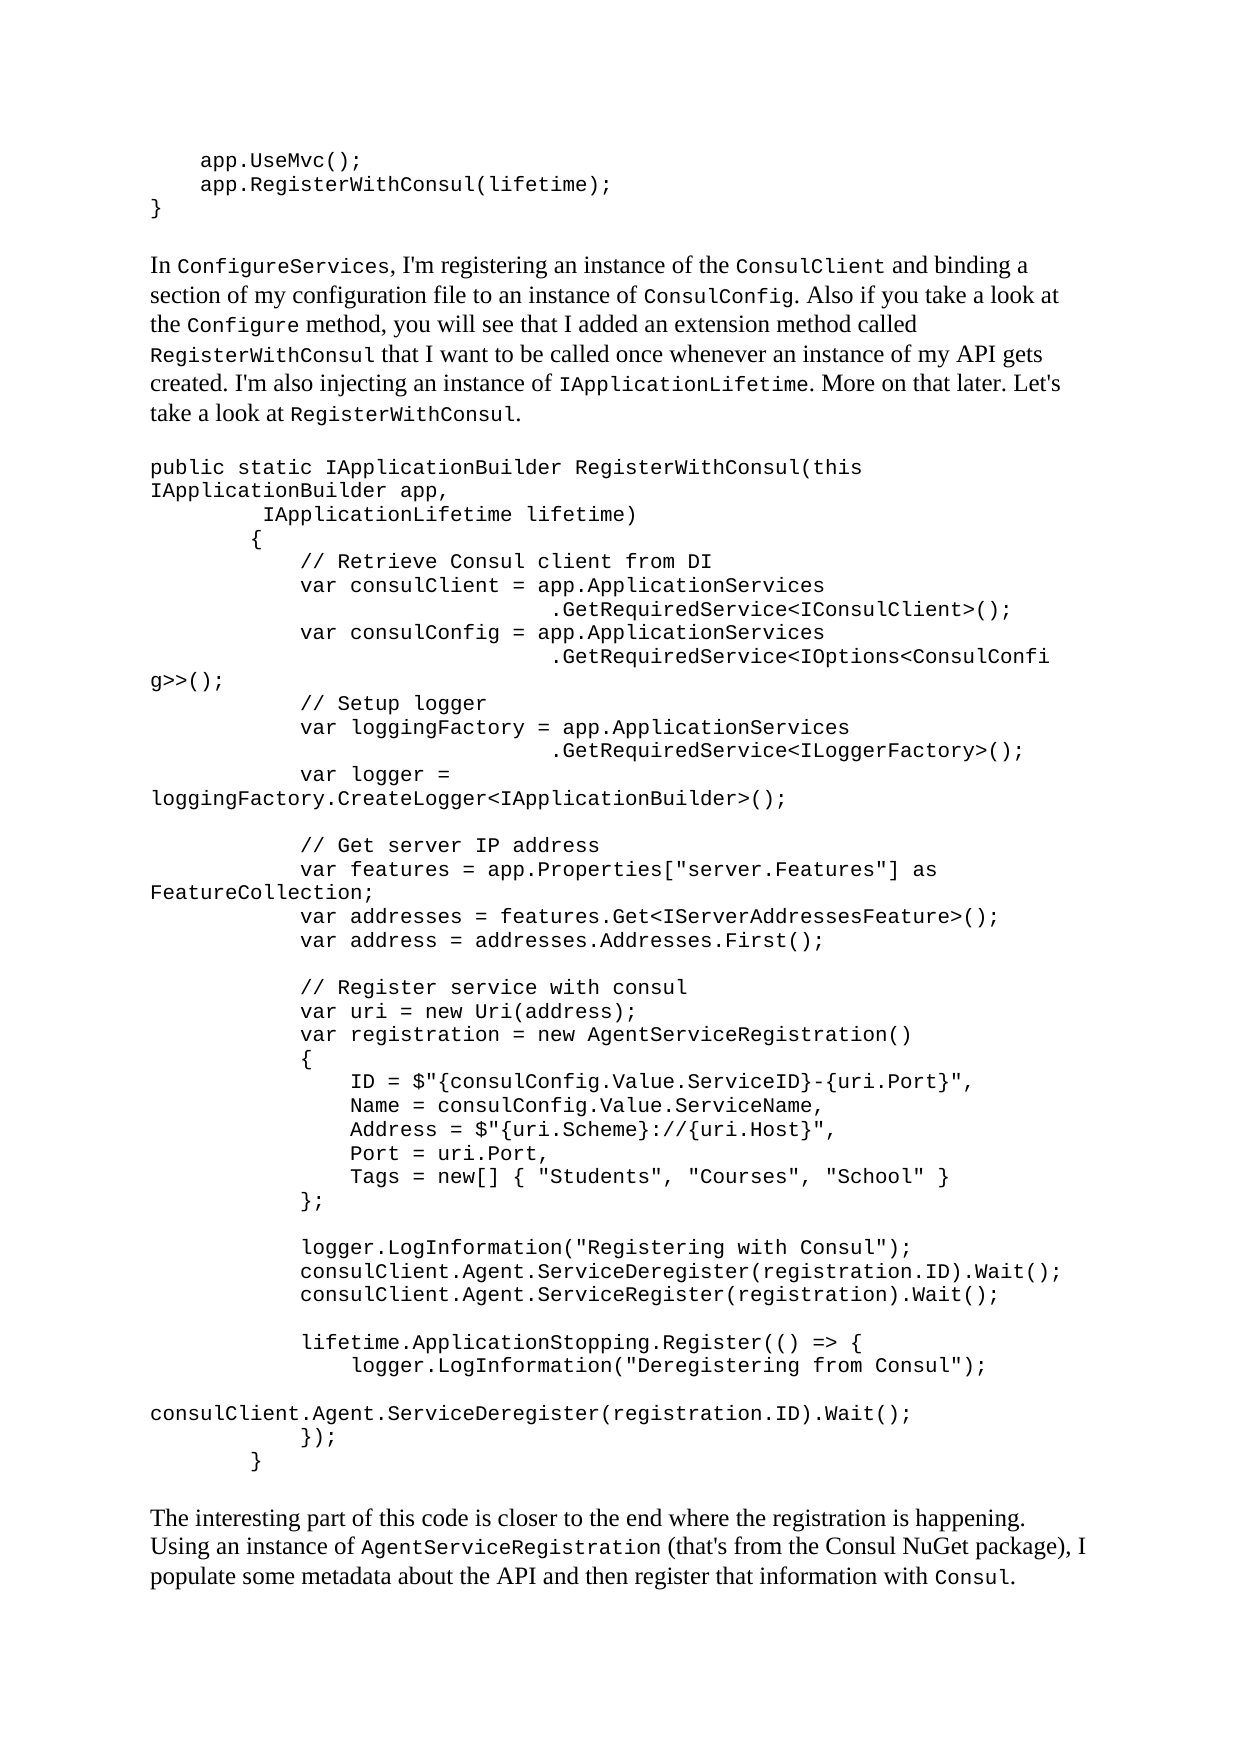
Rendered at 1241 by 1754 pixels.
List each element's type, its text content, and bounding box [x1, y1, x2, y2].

text { [150, 528, 1090, 551]
text }); [150, 1426, 1090, 1450]
text .GetRequiredService<ILoggerFactory>(); [150, 741, 1090, 764]
text consulClient.Agent.ServiceRegister(registration).Wait(); [150, 1284, 1090, 1308]
text The interesting part of this code is closer to the end where the registration is happening. Using an instance of AgentServiceRegistration (that's from the Consul NuGet package), I populate some metadata about the API and then register that information with Consul. [150, 1503, 1090, 1591]
text lifetime.ApplicationStopping.Register(() => { [150, 1332, 1090, 1355]
text ID = $"{consulConfig.Value.ServiceID}-{uri.Port}", [150, 1072, 1090, 1095]
text logger.LogInformation("Deregistering from Consul"); [150, 1355, 1090, 1379]
text var logger = loggingFactory.CreateLogger<IApplicationBuilder>(); [150, 764, 1090, 811]
text consulClient.Agent.ServiceDeregister(registration.ID).Wait(); [150, 1261, 1090, 1284]
text Name = consulConfig.Value.ServiceName, [150, 1095, 1090, 1119]
text } [150, 1450, 1090, 1473]
text Port = uri.Port, [150, 1142, 1090, 1166]
text .GetRequiredService<IConsulClient>(); [150, 599, 1090, 622]
text { [150, 1048, 1090, 1072]
text consulClient.Agent.ServiceDeregister(registration.ID).Wait(); [150, 1379, 1090, 1426]
text // Retrieve Consul client from DI [150, 551, 1090, 575]
text .GetRequiredService<IOptions<ConsulConfig>>(); [150, 646, 1090, 693]
text // Setup logger [150, 693, 1090, 717]
text var registration = new AgentServiceRegistration() [150, 1024, 1090, 1048]
text var features = app.Properties["server.Features"] as FeatureCollection; [150, 859, 1090, 906]
text var consulClient = app.ApplicationServices [150, 575, 1090, 599]
text app.UseMvc(); [150, 150, 1090, 174]
text Address = $"{uri.Scheme}://{uri.Host}", [150, 1119, 1090, 1142]
text app.RegisterWithConsul(lifetime); [150, 174, 1090, 197]
text var loggingFactory = app.ApplicationServices [150, 717, 1090, 741]
text // Register service with consul [150, 977, 1090, 1001]
text var consulConfig = app.ApplicationServices [150, 622, 1090, 646]
text var uri = new Uri(address); [150, 1001, 1090, 1024]
text var address = addresses.Addresses.First(); [150, 930, 1090, 953]
text }; [150, 1190, 1090, 1213]
text In ConfigureServices, I'm registering an instance of the ConsulClient and binding a section of my configuration file to an instance of ConsulConfig. Also if you take a look at the Configure method, you will see that I added an extension method called RegisterWithConsul that I want to be called once whenever an instance of my API gets created. I'm also injecting an instance of IApplicationLifetime. More on that later. Let's take a look at RegisterWithConsul. [150, 250, 1090, 428]
text logger.LogInformation("Registering with Consul"); [150, 1237, 1090, 1261]
text Tags = new[] { "Students", "Courses", "School" } [150, 1166, 1090, 1190]
text public static IApplicationBuilder RegisterWithConsul(this IApplicationBuilder app, [150, 457, 1090, 504]
text } [150, 197, 1090, 221]
text IApplicationLifetime lifetime) [150, 504, 1090, 528]
text var addresses = features.Get<IServerAddressesFeature>(); [150, 906, 1090, 930]
text // Get server IP address [150, 835, 1090, 859]
